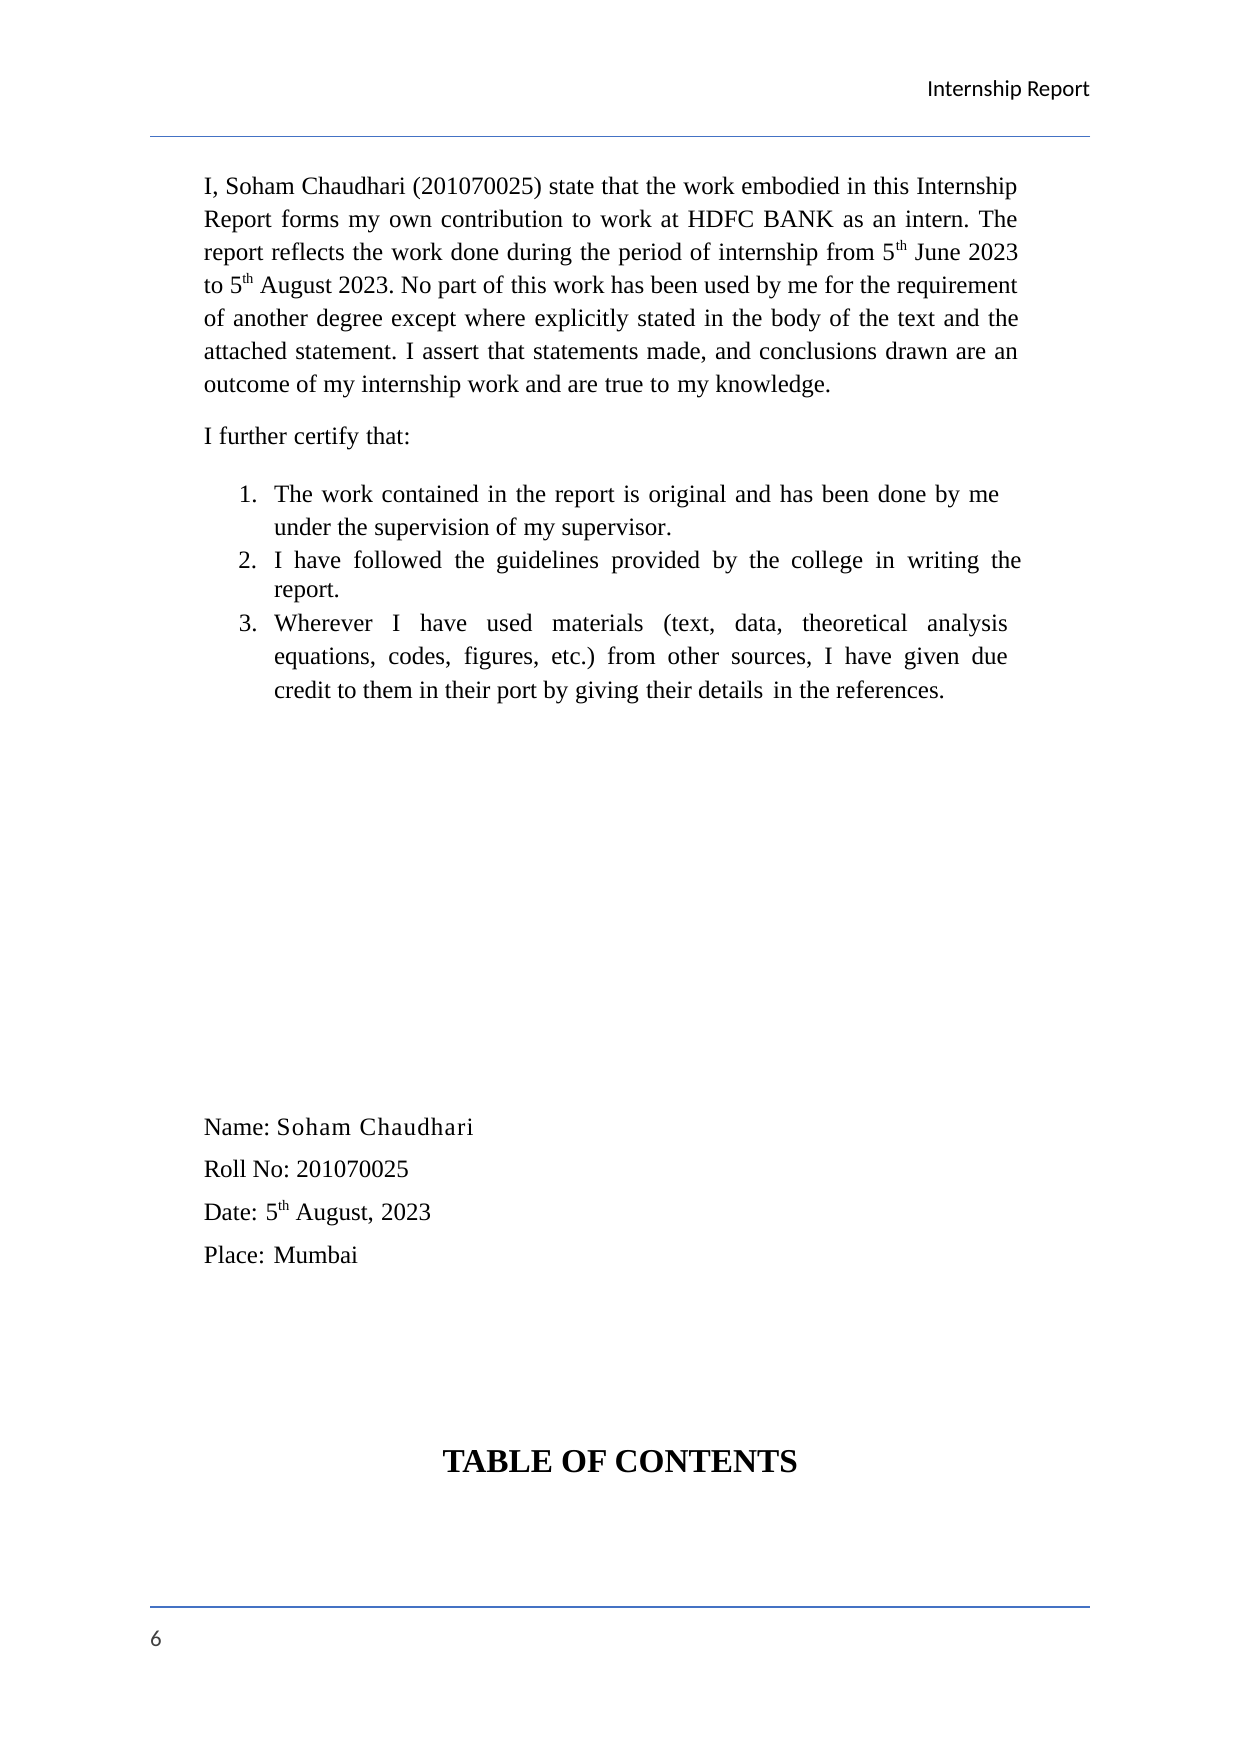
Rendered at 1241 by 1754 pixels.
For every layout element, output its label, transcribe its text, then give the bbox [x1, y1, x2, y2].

text Date: 5th August, 2023 Place: Mumbai [203, 1197, 475, 1269]
list The work contained in the report is original and has been done by me under the supervision of my supervisor. [238, 479, 1000, 541]
list Wherever I have used materials (text, data, theoretical analysis equations, codes, figures, etc.) from other sources, I have given due credit to them in their port by giving their details in the references. [238, 608, 1008, 703]
text I further certify that: [204, 421, 1090, 449]
text TABLE OF CONTENTS [150, 1441, 1090, 1479]
text Name: Soham Chaudhari Roll No: 201070025 [203, 1112, 490, 1183]
text I, Soham Chaudhari (201070025) state that the work embodied in this Internship Report forms my own contribution to work at HDFC BANK as an intern. The report reflects the work done during the period of internship from 5th June 2023 to 5th August 2023. No part of this work has been used by me for the requirement of another degree except where explicitly stated in the body of the text and the attached statement. I assert that statements made, and conclusions drawn are an outcome of my internship work and are true to my knowledge. [204, 171, 1018, 398]
list I have followed the guidelines provided by the college in writing the report. [238, 545, 1021, 603]
